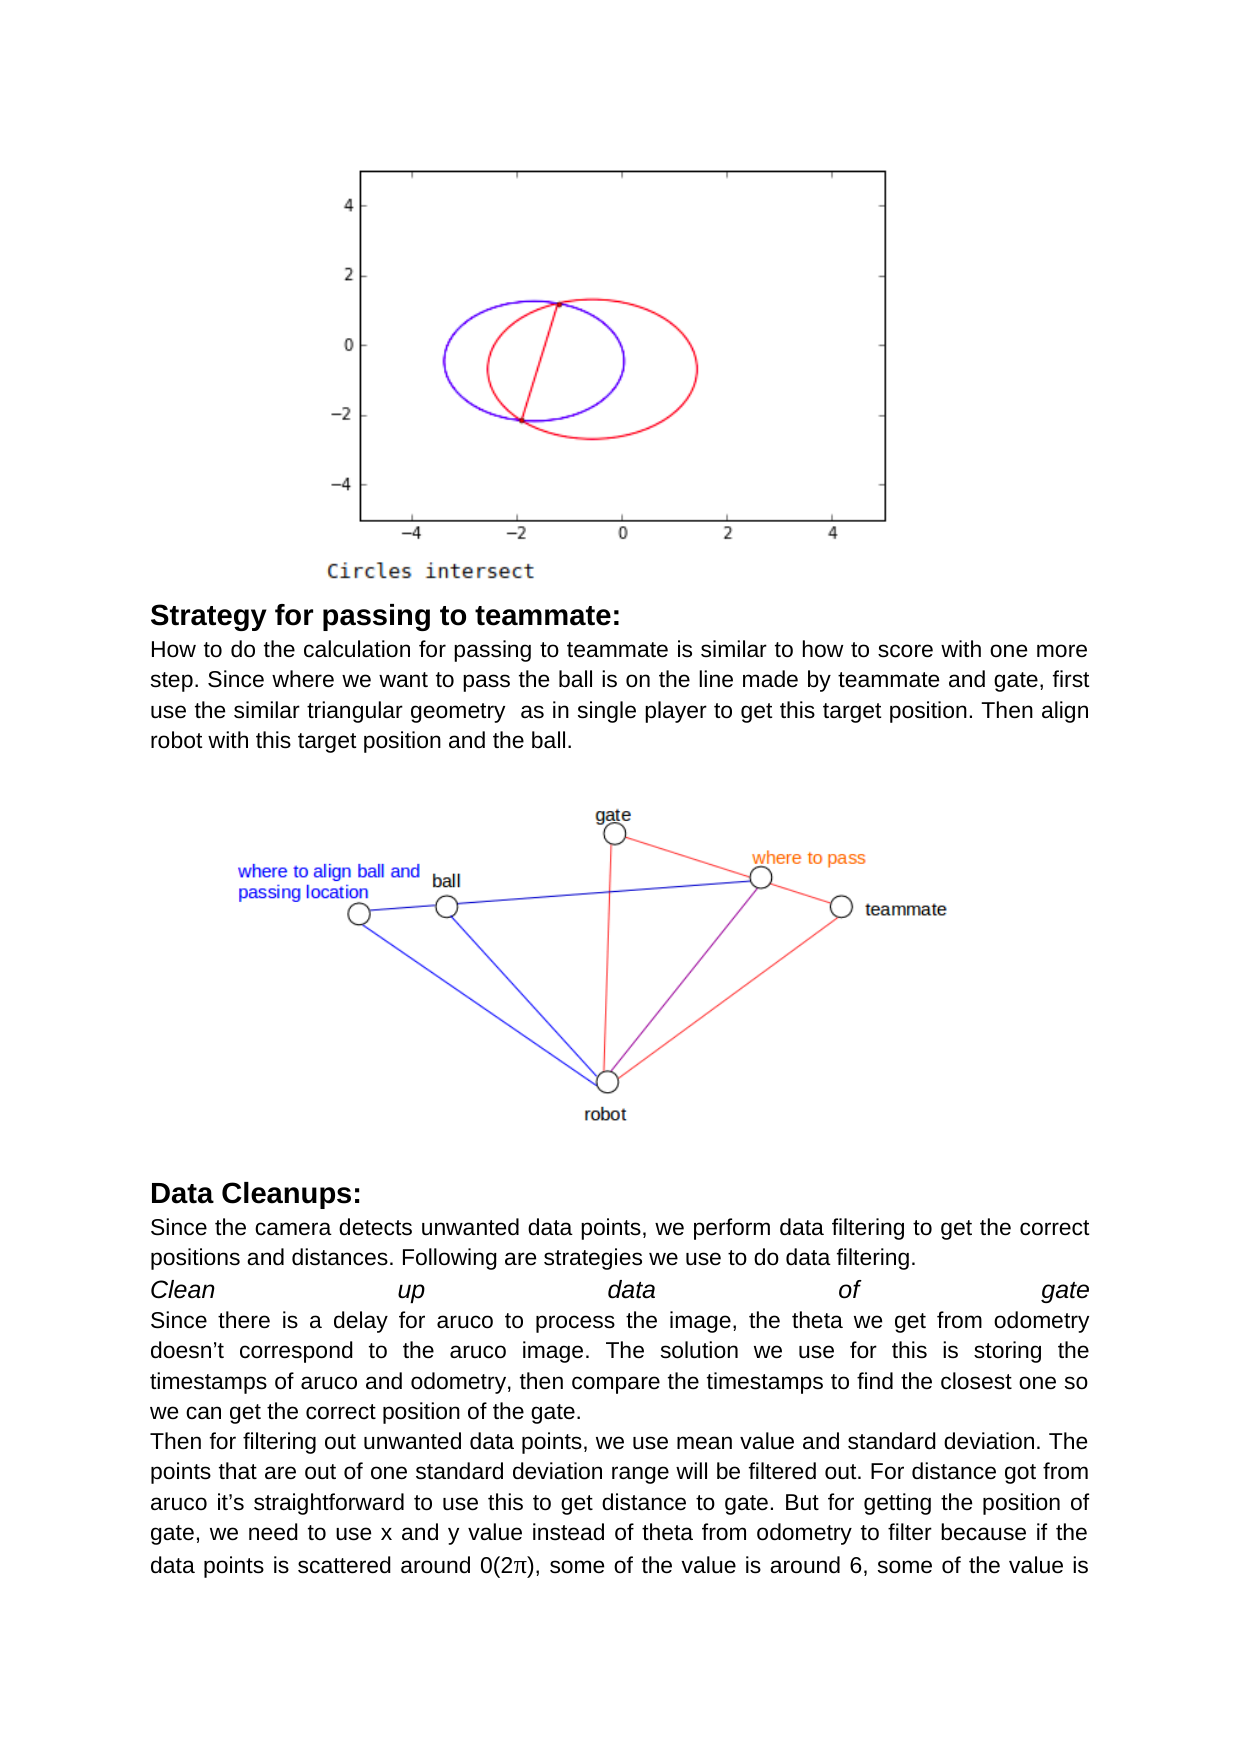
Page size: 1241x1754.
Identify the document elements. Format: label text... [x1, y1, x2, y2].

picture [292, 150, 949, 594]
text Clean up data of gate Since there is a delay for aruco to process the image, the theta we get from odometry doesn’t correspond to the aruco image. The solution we use for this is storing the timestamps of aruco and odometry, then compare the timestamps to find the closest one so we can get the correct position of the gate. [150, 1274, 1090, 1424]
text Data Cleanups: [150, 1176, 1090, 1209]
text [150, 1428, 1090, 1579]
text Strategy for passing to teammate: [150, 598, 1090, 631]
text Since the camera detects unwanted data points, we perform data filtering to get the correct positions and distances. Following are strategies we use to do data filtering. [150, 1214, 1090, 1271]
picture [221, 757, 1019, 1172]
text How to do the calculation for passing to teammate is similar to how to score with one more step. Since where we want to pass the ball is on the line made by teammate and gate, first use the similar triangular geometry as in single player to get this target position. Then align robot with this target position and the ball. [150, 636, 1090, 753]
